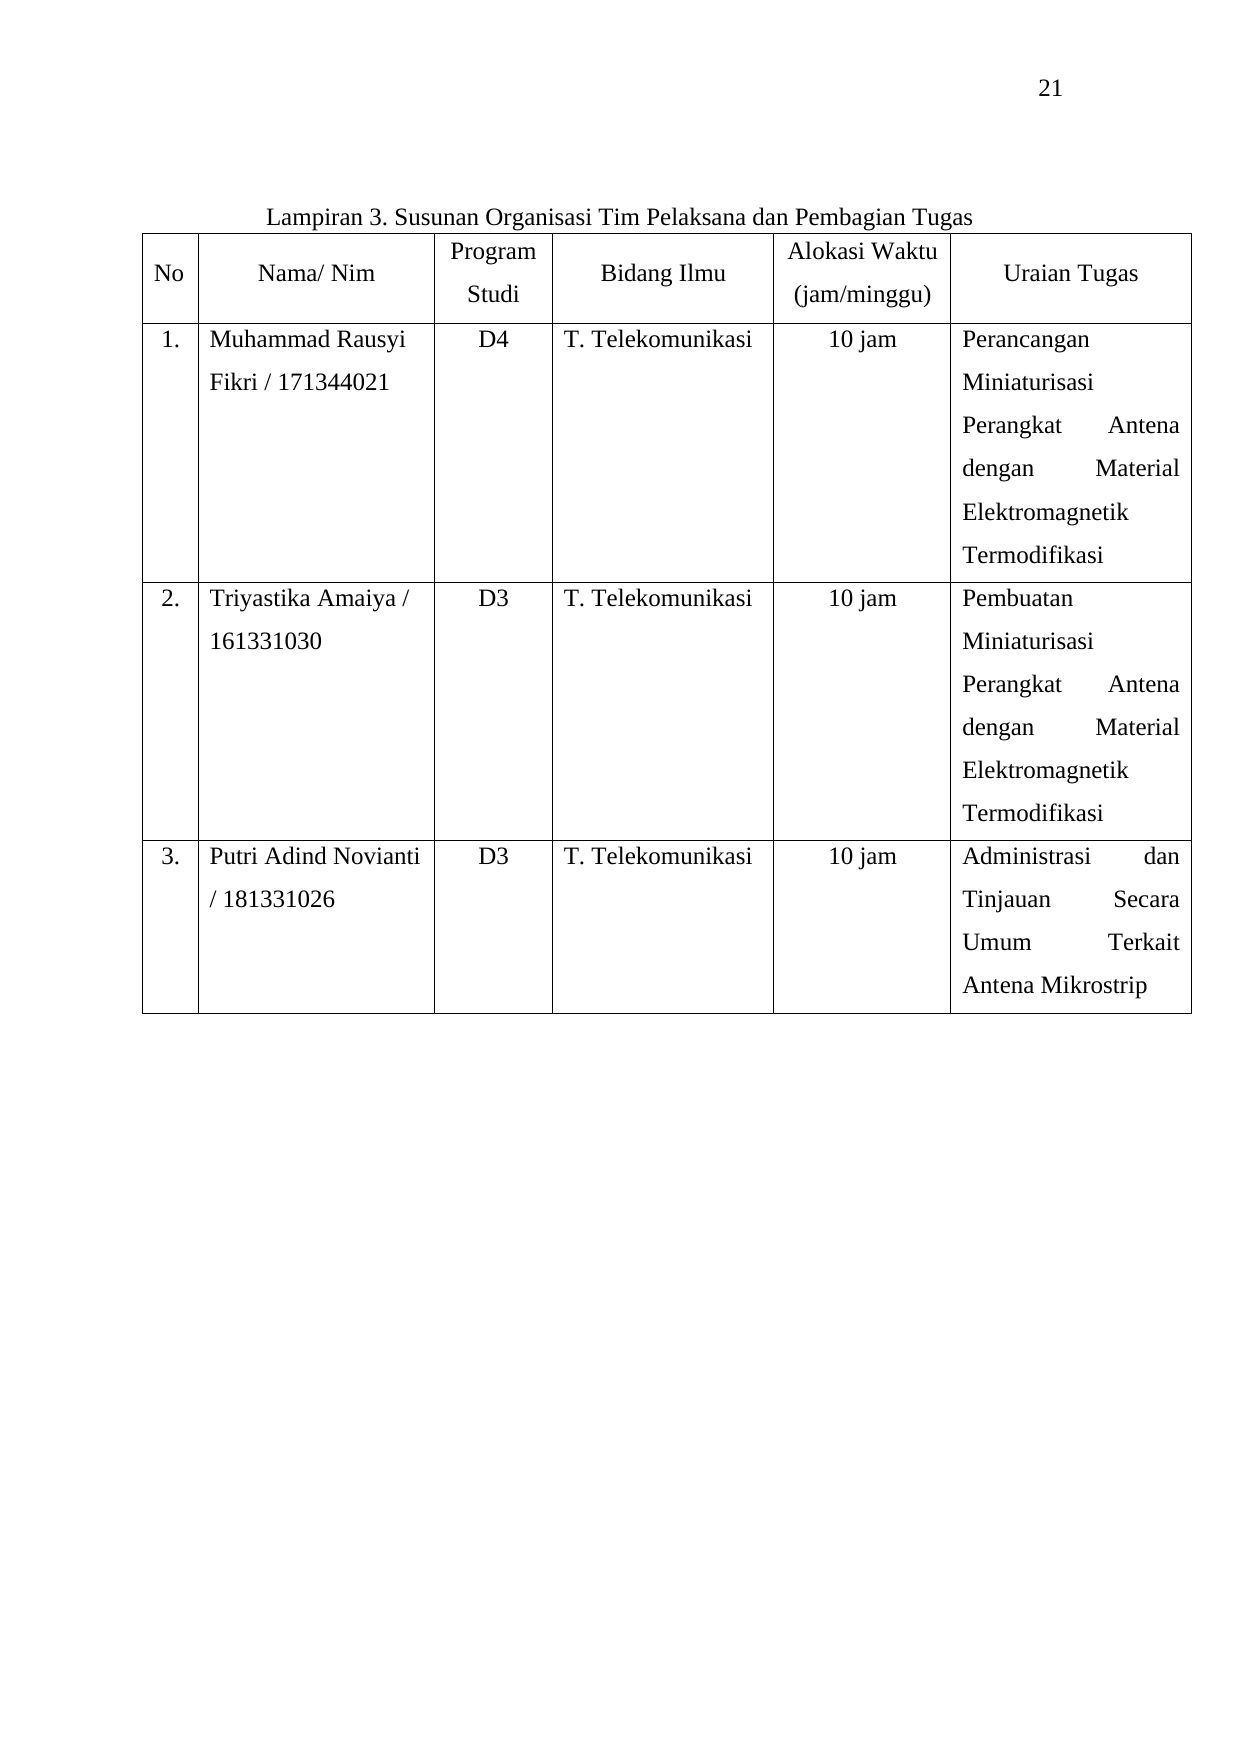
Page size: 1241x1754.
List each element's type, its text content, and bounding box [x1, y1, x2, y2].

table_cell T. Telekomunikasi [553, 583, 773, 840]
table_header Alokasi Waktu (jam/minggu) [774, 234, 950, 323]
table_cell 2. [143, 583, 198, 840]
table_header Uraian Tugas [951, 234, 1191, 323]
table_cell 10 jam [774, 583, 950, 840]
table_header Nama/ Nim [199, 234, 434, 323]
table_cell 10 jam [774, 841, 950, 1012]
table_cell Muhammad Rausyi Fikri / 171344021 [199, 324, 434, 582]
table_cell Triyastika Amaiya / 161331030 [199, 583, 434, 840]
table_cell D4 [435, 324, 552, 582]
table_cell T. Telekomunikasi [553, 841, 773, 1012]
table_cell Putri Adind Novianti / 181331026 [199, 841, 434, 1012]
table_cell 3. [143, 841, 198, 1012]
table_header Program Studi [435, 234, 552, 323]
table_cell 1. [143, 324, 198, 582]
table_cell T. Telekomunikasi [553, 324, 773, 582]
table_cell Administrasi dan Tinjauan Secara Umum Terkait Antena Mikrostrip [951, 841, 1191, 1012]
table_cell D3 [435, 583, 552, 840]
table_cell D3 [435, 841, 552, 1012]
table_cell Perancangan Miniaturisasi Perangkat Antena dengan Material Elektromagnetik Termodifikasi [951, 324, 1191, 582]
table_cell Pembuatan Miniaturisasi Perangkat Antena dengan Material Elektromagnetik Termodifikasi [951, 583, 1191, 840]
table_cell 10 jam [774, 324, 950, 582]
table_header Bidang Ilmu [553, 234, 773, 323]
subtitle Lampiran 3. Susunan Organisasi Tim Pelaksana dan Pembagian Tugas [266, 202, 1063, 231]
table_header No [143, 234, 198, 323]
